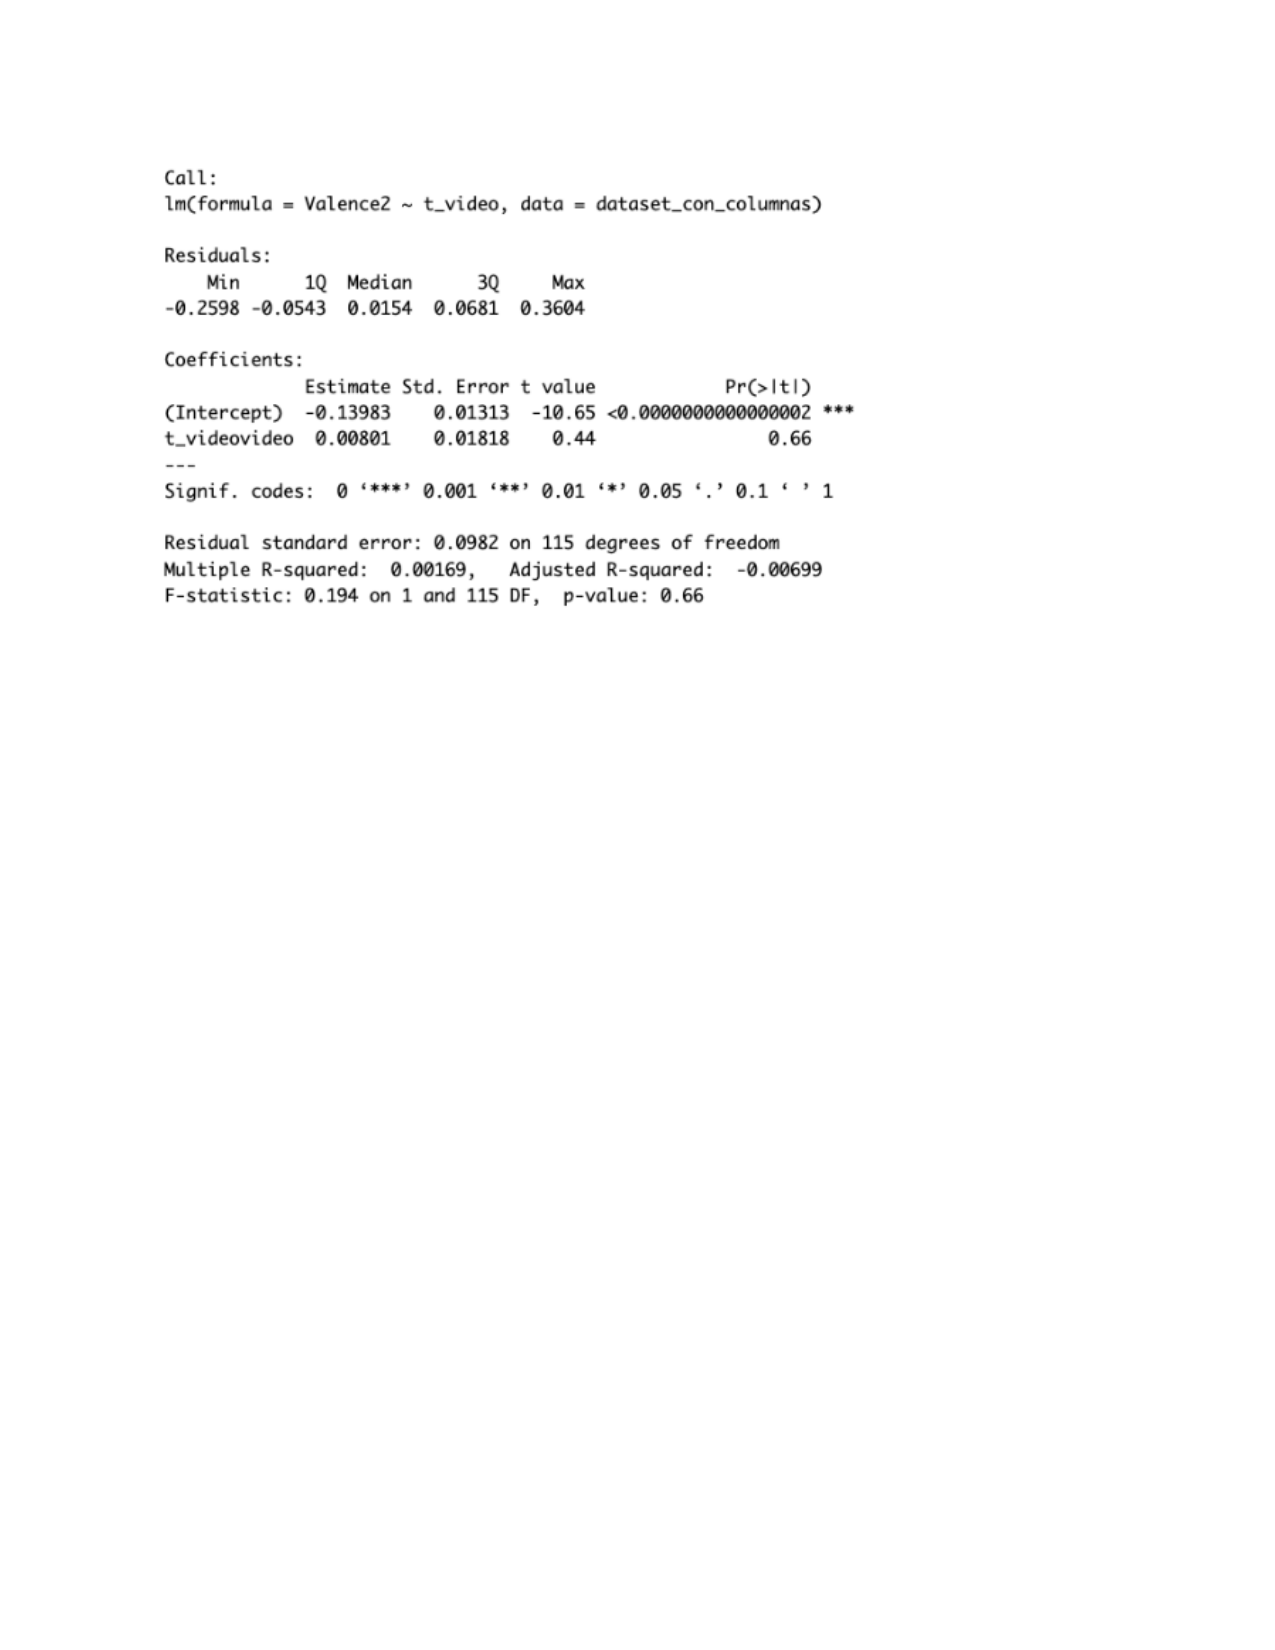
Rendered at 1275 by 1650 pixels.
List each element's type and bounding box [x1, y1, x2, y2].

picture [150, 150, 920, 623]
